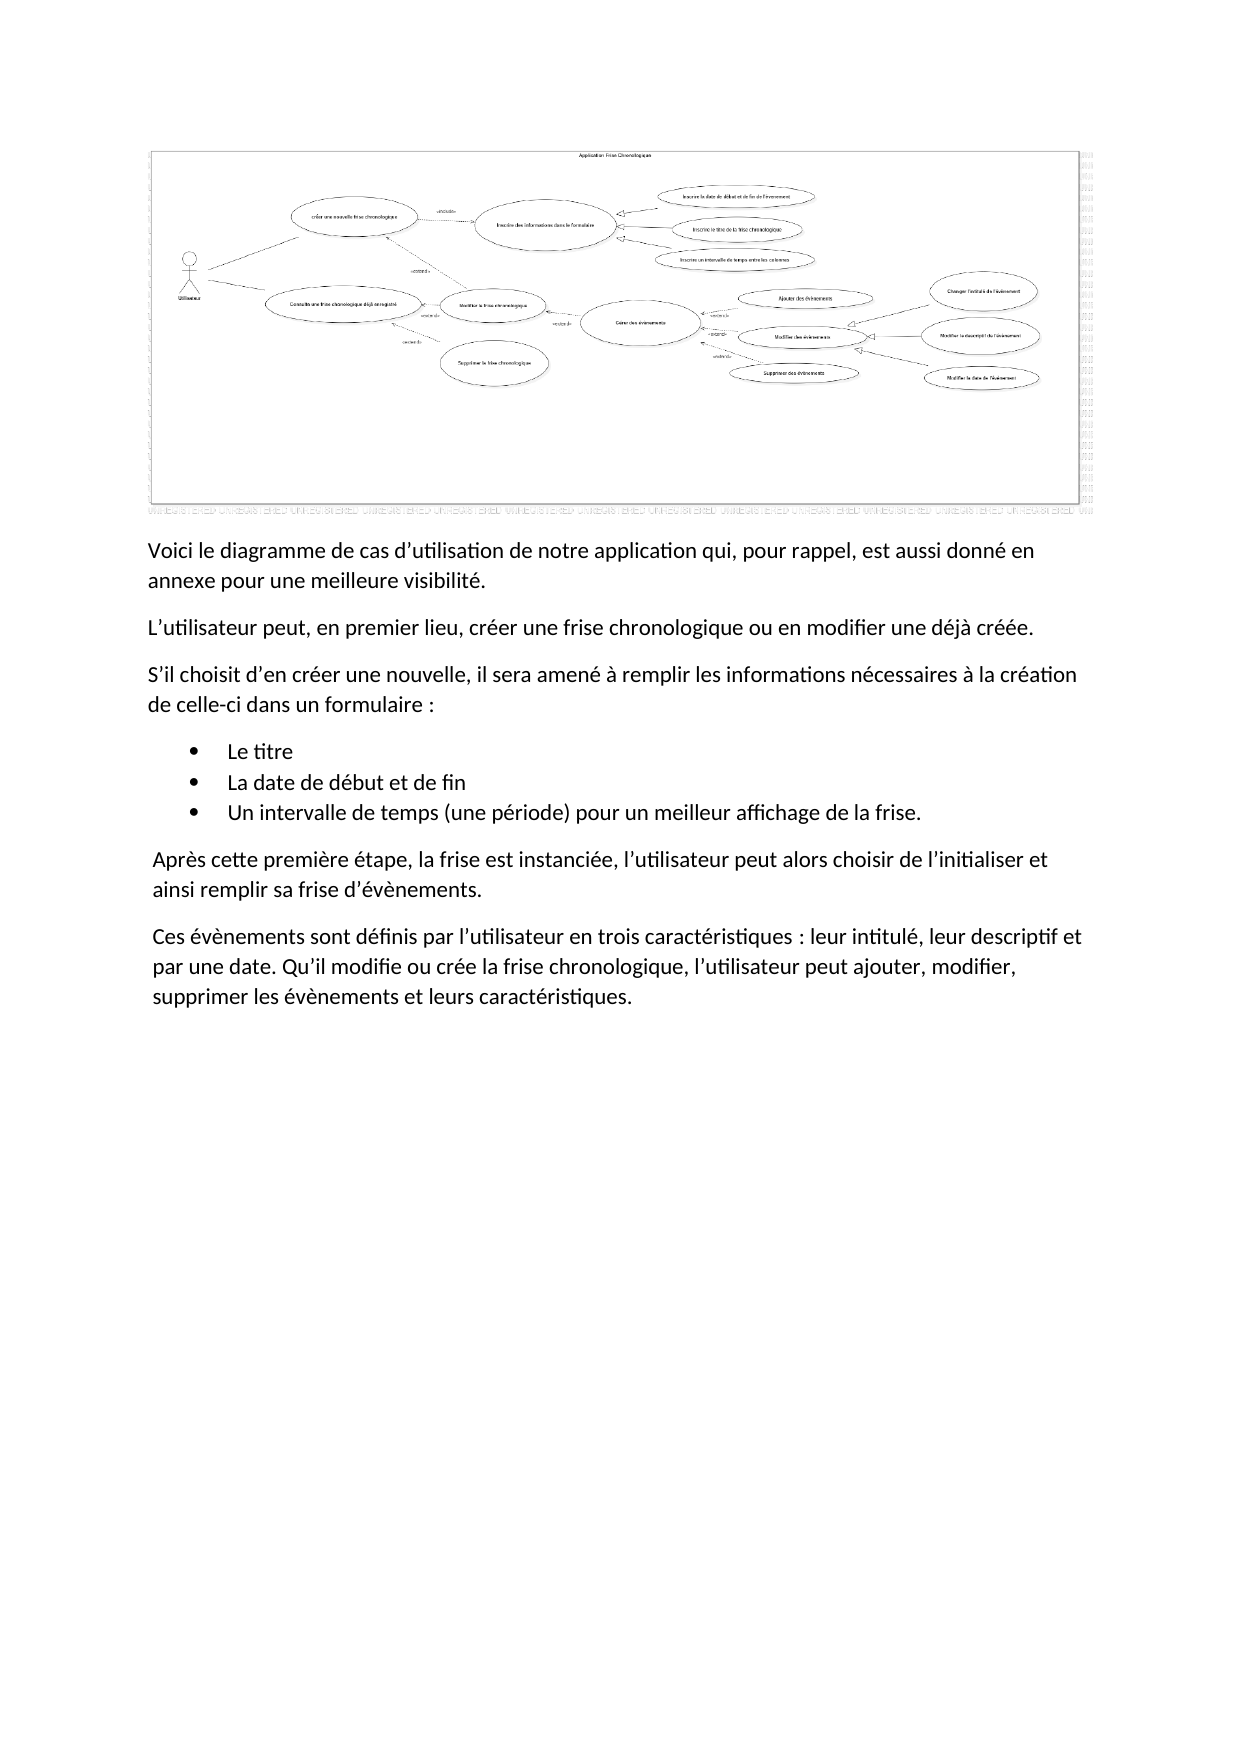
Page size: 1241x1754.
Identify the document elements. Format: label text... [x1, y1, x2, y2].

text Après cette première étape, la frise est instanciée, l’utilisateur peut alors choisir de l’initialiser et ainsi remplir sa frise d’évènements. [152, 845, 1093, 903]
text Voici le diagramme de cas d’utilisation de notre application qui, pour rappel, est aussi donné en annexe pour une meilleure visibilité. [148, 536, 1093, 594]
list Le titre [190, 737, 1093, 765]
text Ces évènements sont définis par l’utilisateur en trois caractéristiques : leur intitulé, leur descriptif et par une date. Qu’il modifie ou crée la frise chronologique, l’utilisateur peut ajouter, modifier, supprimer les évènements et leurs caractéristiques. [152, 922, 1093, 1010]
picture [147, 147, 1093, 518]
list La date de début et de fin [190, 768, 1093, 796]
list Un intervalle de temps (une période) pour un meilleur affichage de la frise. [190, 798, 1093, 826]
text L’utilisateur peut, en premier lieu, créer une frise chronologique ou en modifier une déjà créée. [148, 613, 1093, 641]
text S’il choisit d’en créer une nouvelle, il sera amené à remplir les informations nécessaires à la création de celle-ci dans un formulaire : [148, 660, 1093, 718]
